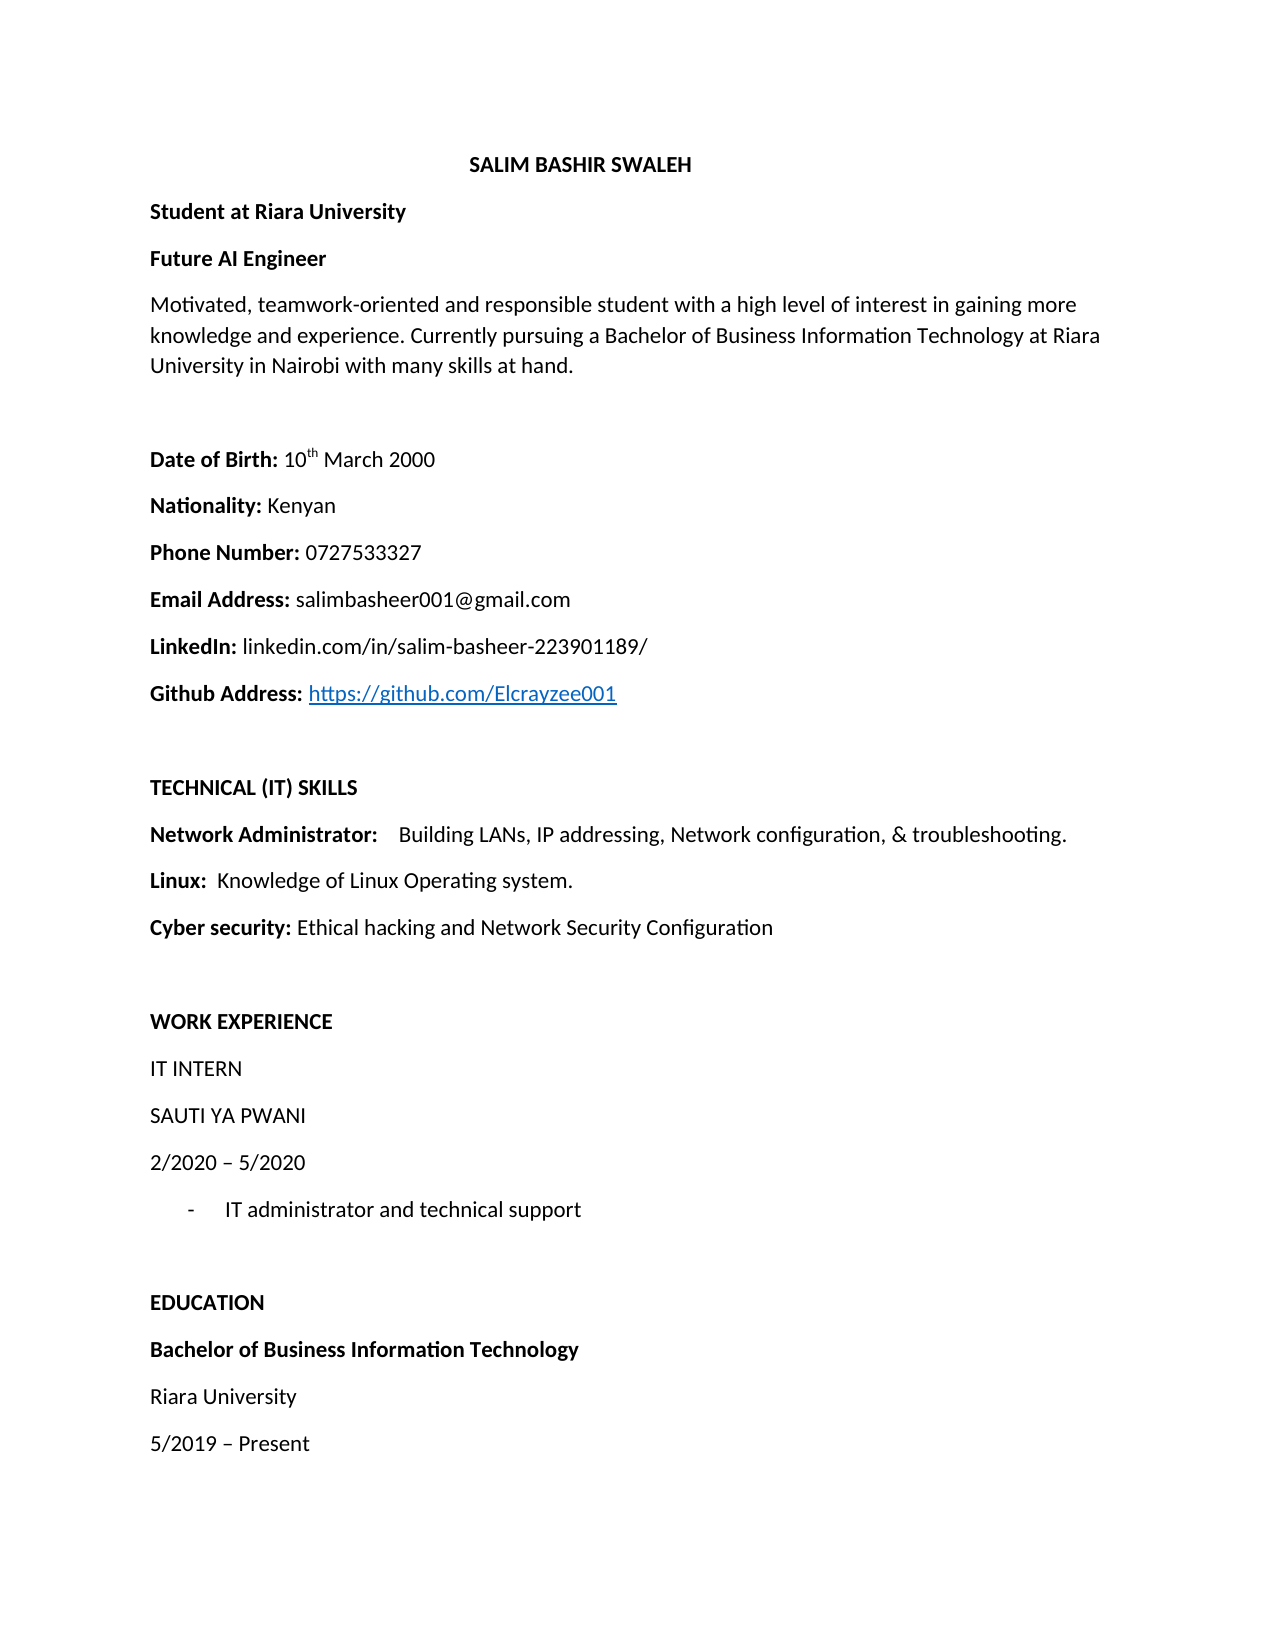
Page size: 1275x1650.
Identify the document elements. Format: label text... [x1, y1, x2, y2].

text EDUCATION [150, 1288, 1125, 1317]
text IT INTERN [150, 1054, 1125, 1082]
text 5/2019 – Present [150, 1429, 1125, 1457]
text Phone Number: 0727533327 [150, 538, 1125, 567]
text Future AI Engineer [150, 244, 1125, 272]
text Github Address: https://github.com/Elcrayzee001 [150, 679, 1125, 707]
text Riara University [150, 1382, 1125, 1410]
text Network Administrator: Building LANs, IP addressing, Network configuration, & troubleshooting. [150, 820, 1125, 848]
text Motivated, teamwork-oriented and responsible student with a high level of interest in gaining more knowledge and experience. Currently pursuing a Bachelor of Business Information Technology at Riara University in Nairobi with many skills at hand. [150, 291, 1125, 379]
text WORK EXPERIENCE [150, 1007, 1125, 1035]
list IT administrator and technical support [187, 1195, 1125, 1223]
text Nationality: Kenyan [150, 492, 1125, 520]
text Bachelor of Business Information Technology [150, 1335, 1125, 1363]
text SALIM BASHIR SWALEH [150, 150, 1125, 178]
text SAUTI YA PWANI [150, 1101, 1125, 1129]
text 2/2020 – 5/2020 [150, 1148, 1125, 1176]
text Email Address: salimbasheer001@gmail.com [150, 585, 1125, 613]
text Cyber security: Ethical hacking and Network Security Configuration [150, 913, 1125, 942]
text Linux: Knowledge of Linux Operating system. [150, 867, 1125, 895]
text TECHNICAL (IT) SKILLS [150, 773, 1125, 801]
text Date of Birth: 10th March 2000 [150, 445, 1125, 473]
text LinkedIn: linkedin.com/in/salim-basheer-223901189/ [150, 632, 1125, 660]
text Student at Riara University [150, 197, 1125, 225]
